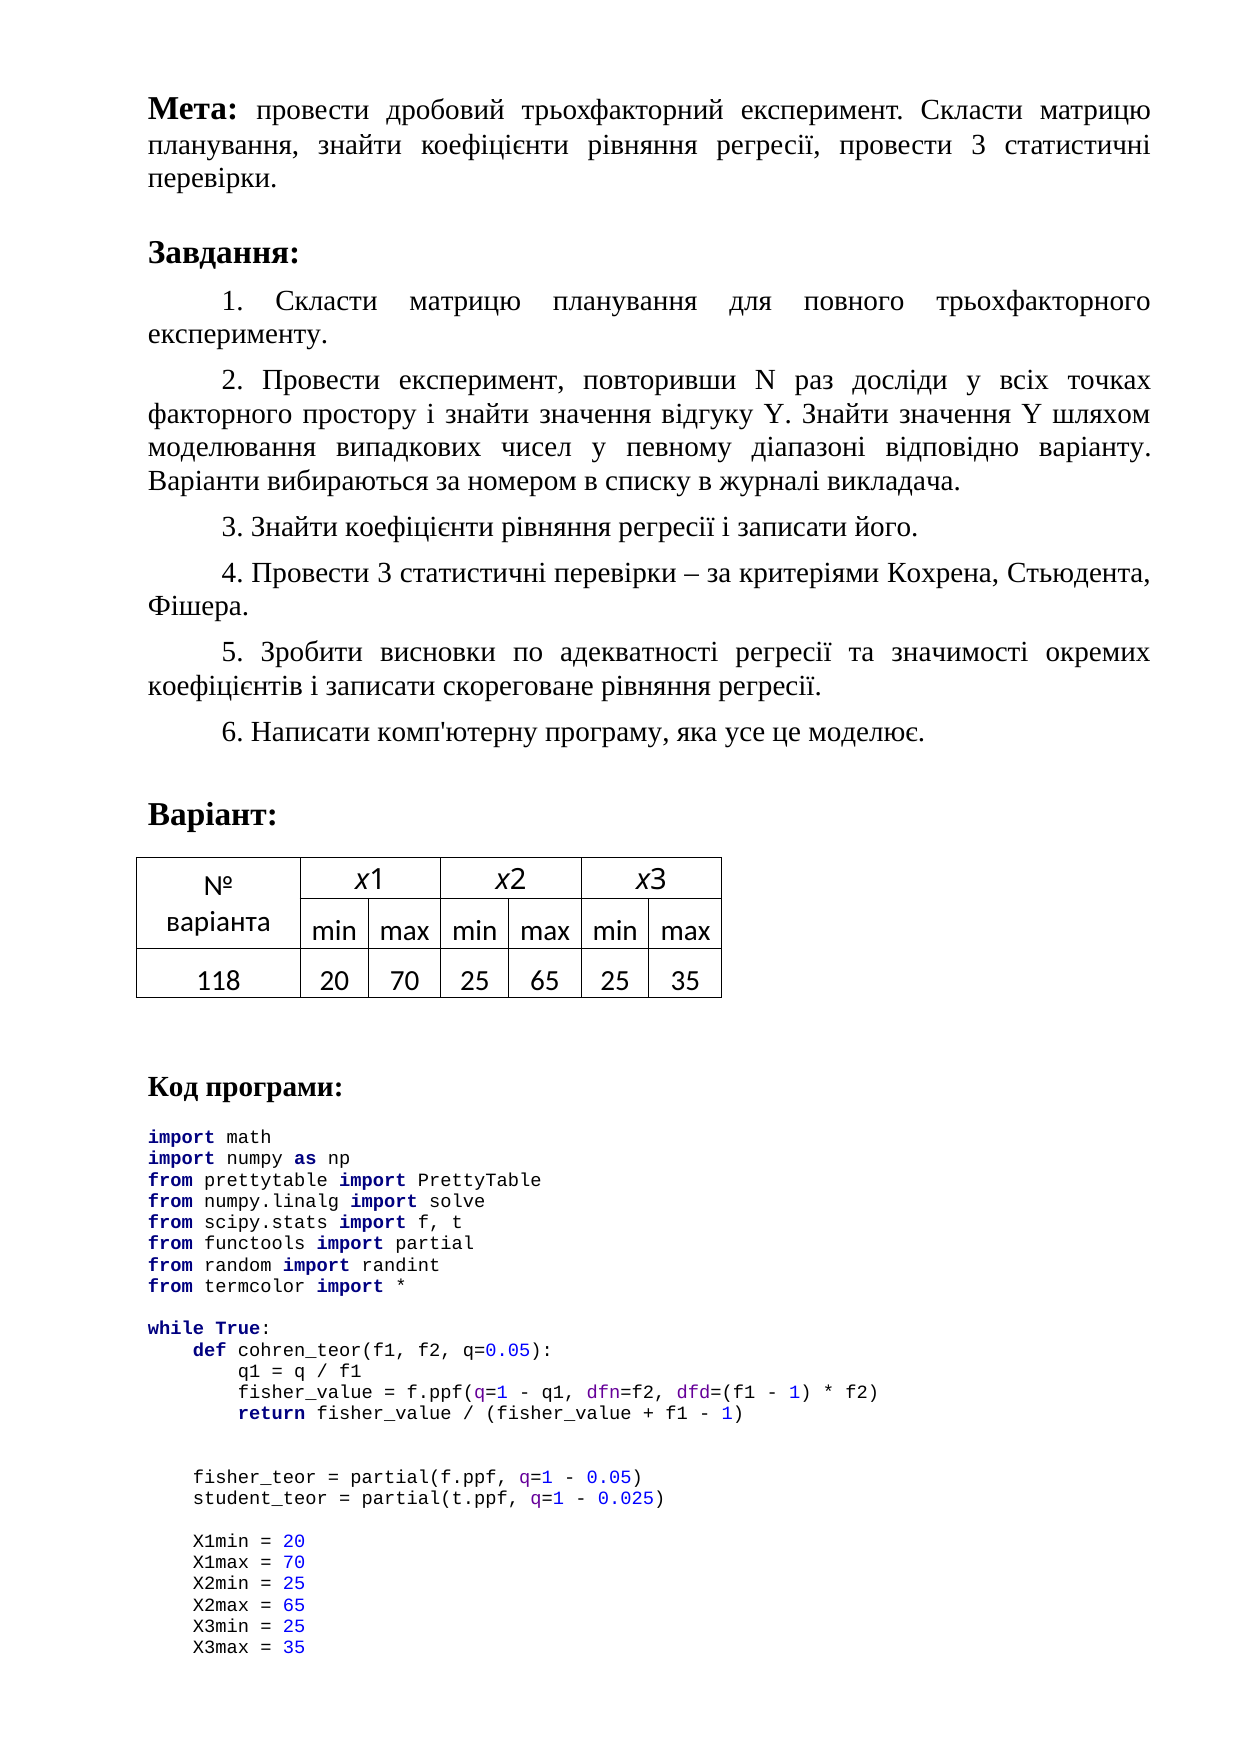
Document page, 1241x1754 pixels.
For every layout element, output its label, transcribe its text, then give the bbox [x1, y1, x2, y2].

table_header x3 [582, 858, 721, 898]
table_cell 70 [369, 949, 440, 997]
subtitle Мета: провести дробовий трьохфакторний експеримент. Скласти матрицю планування, знайти коефіцієнти рівняння регресії, провести 3 статистичні перевірки. [148, 88, 1152, 194]
table_header x2 [441, 858, 581, 898]
table_cell 25 [582, 949, 648, 997]
text 1. Скласти матрицю планування для повного трьохфакторного експерименту. [148, 283, 1152, 350]
table_cell min [301, 899, 368, 947]
table_cell 118 [137, 949, 300, 997]
table_header x1 [301, 858, 440, 898]
subtitle Завдання: [148, 232, 1152, 270]
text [148, 1128, 1152, 1659]
text 2. Провести експеримент, повторивши N раз досліди у всіх точках факторного простору і знайти значення відгуку Y. Знайти значення Y шляхом моделювання випадкових чисел у певному діапазоні відповідно варіанту. Варіанти вибираються за номером в списку в журналі викладача. [148, 362, 1152, 496]
text 3. Знайти коефіцієнти рівняння регресії і записати його. [148, 509, 1152, 542]
table_cell max [509, 899, 581, 947]
table_cell 25 [441, 949, 508, 997]
text Варіант: [148, 794, 1152, 832]
table_cell 65 [509, 949, 581, 997]
table_cell max [649, 899, 721, 947]
text 4. Провести 3 статистичні перевірки – за критеріями Кохрена, Стьюдента, Фішера. [148, 555, 1152, 622]
table_cell min [441, 899, 508, 947]
table_cell min [582, 899, 648, 947]
table_header № варіанта [137, 858, 300, 947]
table_cell 20 [301, 949, 368, 997]
text 6. Написати комп'ютерну програму, яка усе це моделює. [148, 714, 1152, 748]
text 5. Зробити висновки по адекватності регресії та значимості окремих коефіцієнтів і записати скореговане рівняння регресії. [148, 634, 1152, 702]
table_cell 35 [649, 949, 721, 997]
table_cell max [369, 899, 440, 947]
text Код програми: [148, 1069, 1152, 1103]
